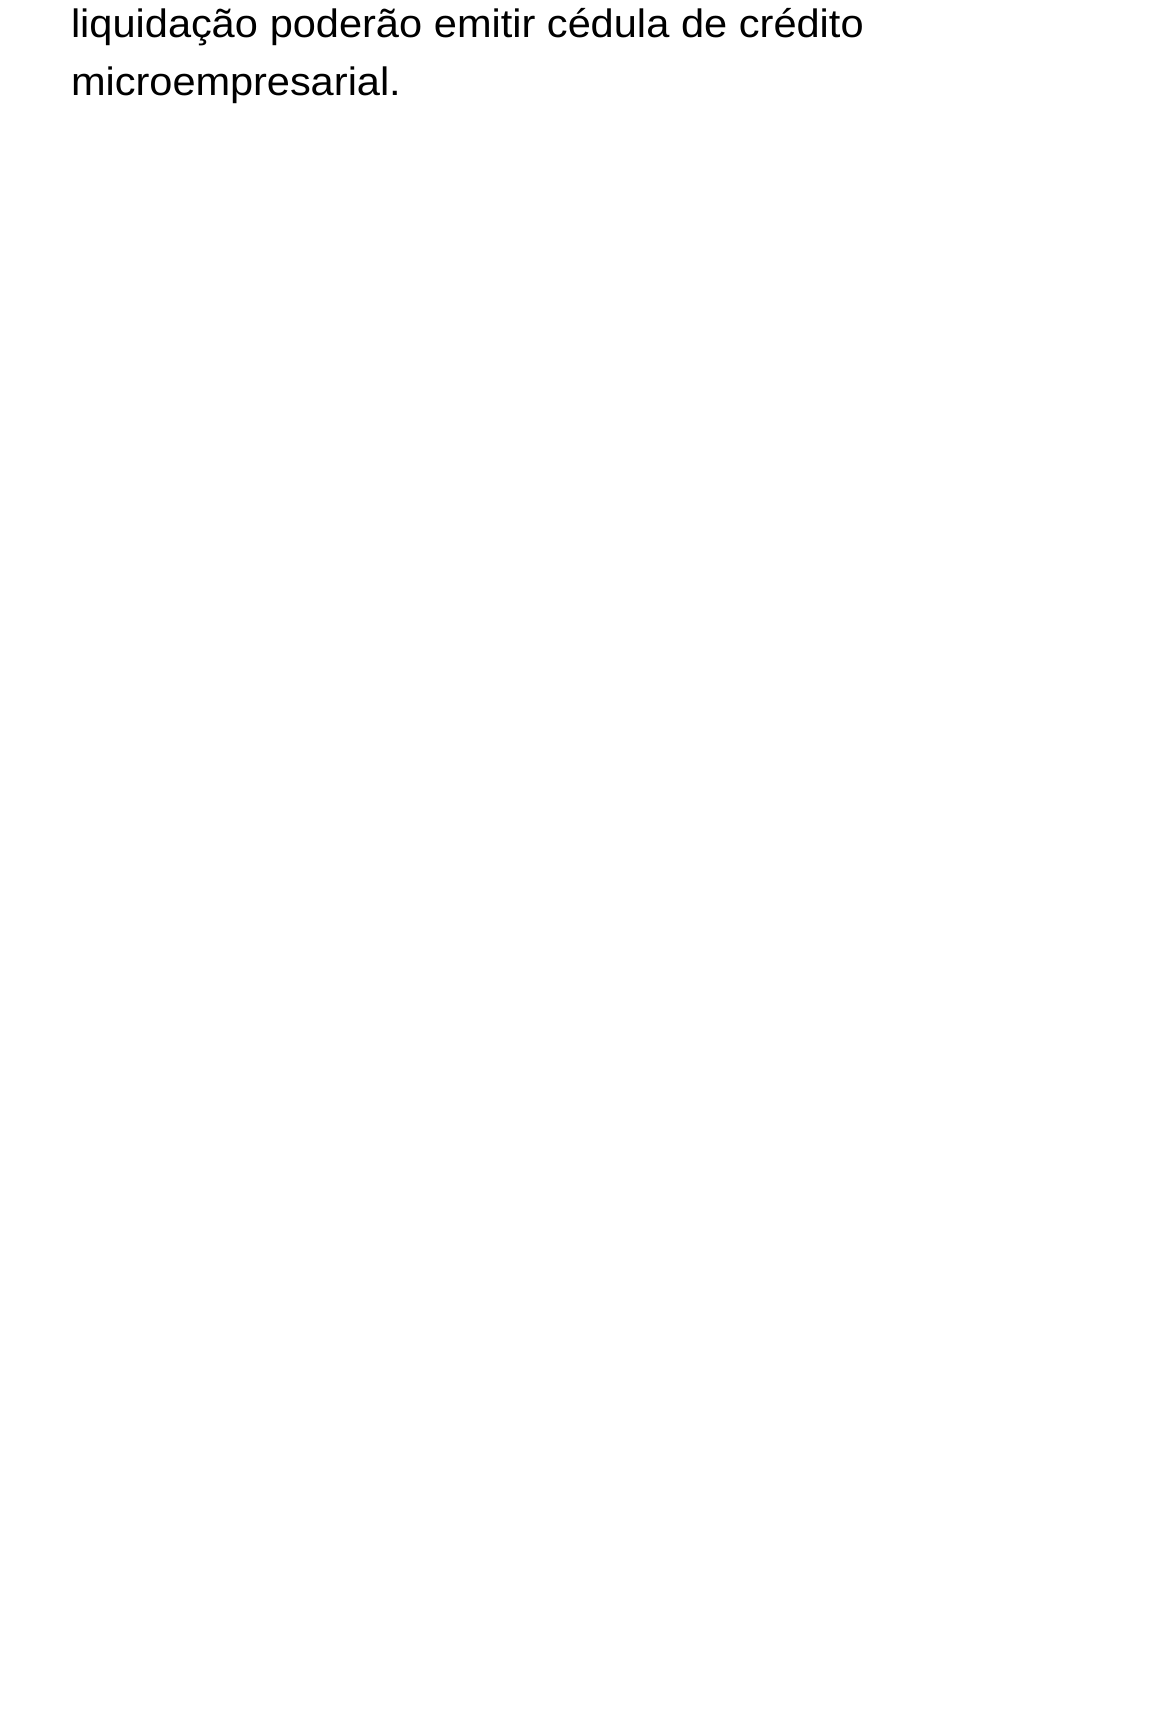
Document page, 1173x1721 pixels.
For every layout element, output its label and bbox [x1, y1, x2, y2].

text [71, 0, 1070, 104]
